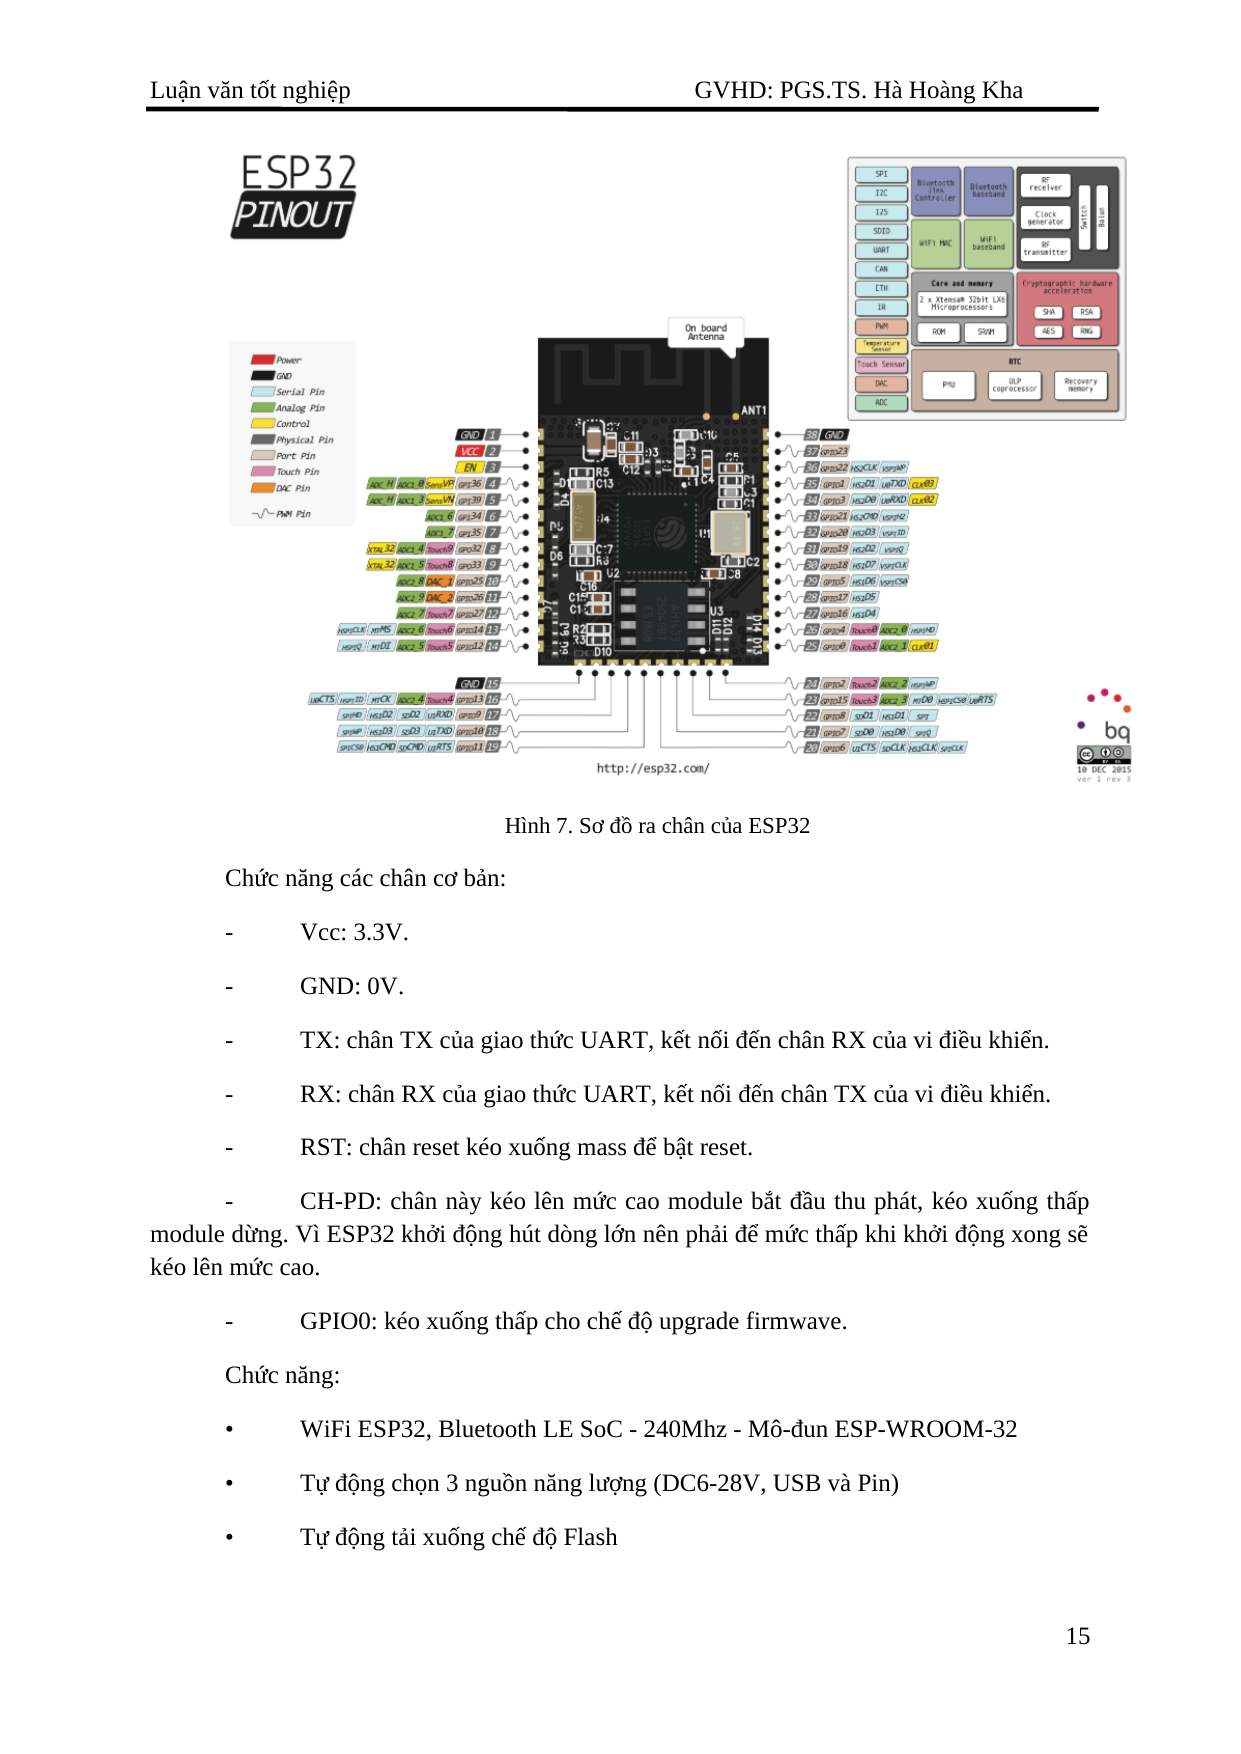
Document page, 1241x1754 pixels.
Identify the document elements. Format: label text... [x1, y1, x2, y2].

text - GND: 0V. [150, 971, 1090, 1000]
text - RX: chân RX của giao thức UART, kết nối đến chân TX của vi điều khiển. [150, 1079, 1090, 1107]
text • Tự động tải xuống chế độ Flash [150, 1522, 1090, 1550]
text - TX: chân TX của giao thức UART, kết nối đến chân RX của vi điều khiển. [150, 1025, 1090, 1053]
text • WiFi ESP32, Bluetooth LE SoC - 240Mhz - Mô-đun ESP-WROOM-32 [150, 1414, 1090, 1443]
text Chức năng: [150, 1360, 1090, 1389]
text Hình 7. Sơ đồ ra chân của ESP32 [150, 812, 1090, 838]
text - RST: chân reset kéo xuống mass để bật reset. [150, 1132, 1090, 1161]
text Chức năng các chân cơ bản: [150, 863, 1090, 892]
text - GPIO0: kéo xuống thấp cho chế độ upgrade firmwave. [150, 1306, 1090, 1335]
text - CH-PD: chân này kéo lên mức cao module bắt đầu thu phát, kéo xuống thấp module dừng. Vì ESP32 khởi động hút dòng lớn nên phải để mức thấp khi khởi động xong sẽ kéo lên mức cao. [150, 1186, 1090, 1281]
picture [225, 150, 1136, 787]
text - Vcc: 3.3V. [150, 917, 1090, 946]
text • Tự động chọn 3 nguồn năng lượng (DC6-28V, USB và Pin) [150, 1468, 1090, 1497]
